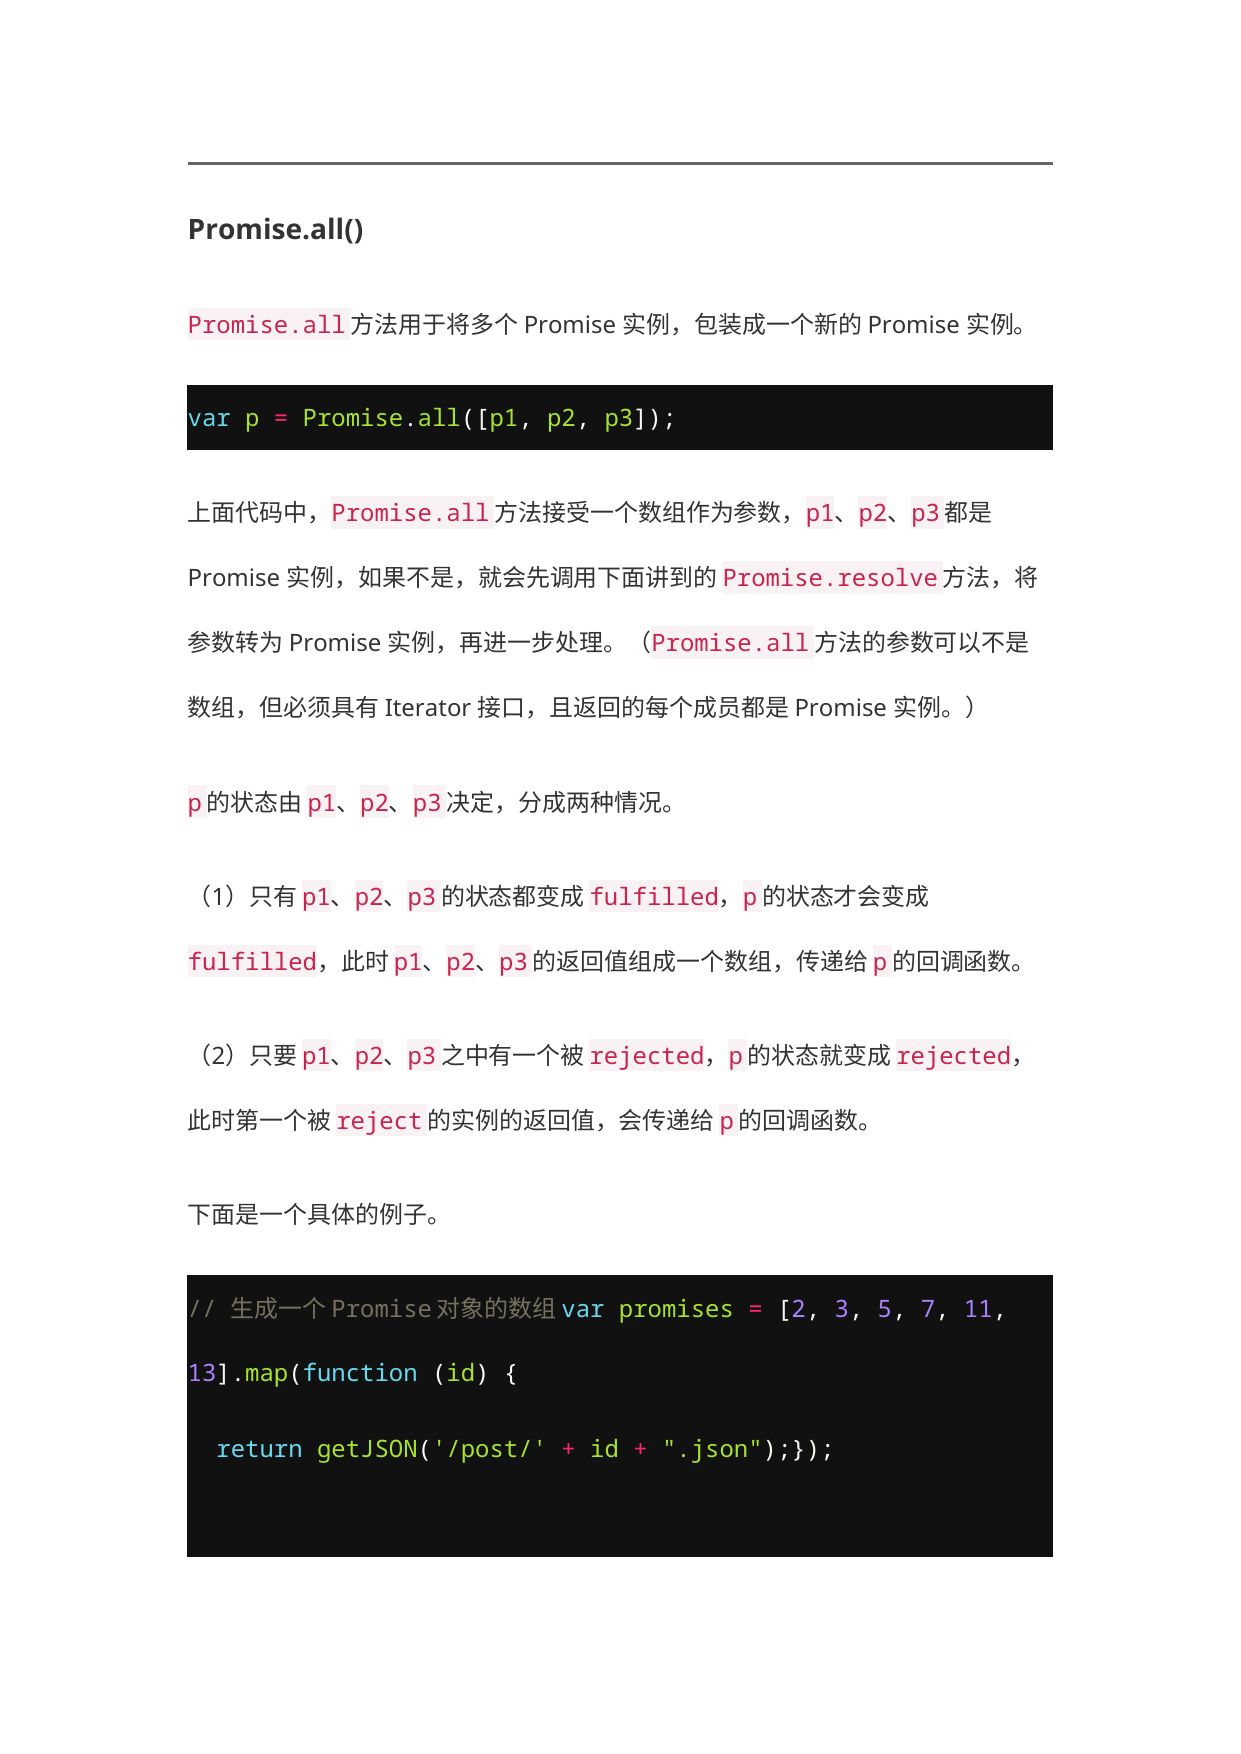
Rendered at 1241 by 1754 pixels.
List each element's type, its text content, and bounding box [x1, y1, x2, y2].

text Promise.all方法用于将多个 Promise 实例，包装成一个新的 Promise 实例。 [187, 291, 1053, 356]
text （2）只要p1、p2、p3之中有一个被rejected，p的状态就变成rejected，此时第一个被reject的实例的返回值，会传递给p的回调函数。 [187, 1021, 1053, 1151]
text var p = Promise.all([p1, p2, p3]); [187, 385, 1053, 450]
text return getJSON('/post/' + id + ".json");}); [187, 1416, 1053, 1481]
text p的状态由p1、p2、p3决定，分成两种情况。 [187, 768, 1053, 833]
subtitle Promise.all() [187, 163, 1053, 261]
text （1）只有p1、p2、p3的状态都变成fulfilled，p的状态才会变成fulfilled，此时p1、p2、p3的返回值组成一个数组，传递给p的回调函数。 [187, 862, 1053, 992]
text // 生成一个Promise对象的数组var promises = [2, 3, 5, 7, 11, 13].map(function (id) { [187, 1275, 1053, 1405]
text 下面是一个具体的例子。 [187, 1181, 1053, 1246]
text 上面代码中，Promise.all方法接受一个数组作为参数，p1、p2、p3都是 Promise 实例，如果不是，就会先调用下面讲到的Promise.resolve方法，将参数转为 Promise 实例，再进一步处理。（Promise.all方法的参数可以不是数组，但必须具有 Iterator 接口，且返回的每个成员都是 Promise 实例。） [187, 479, 1053, 739]
